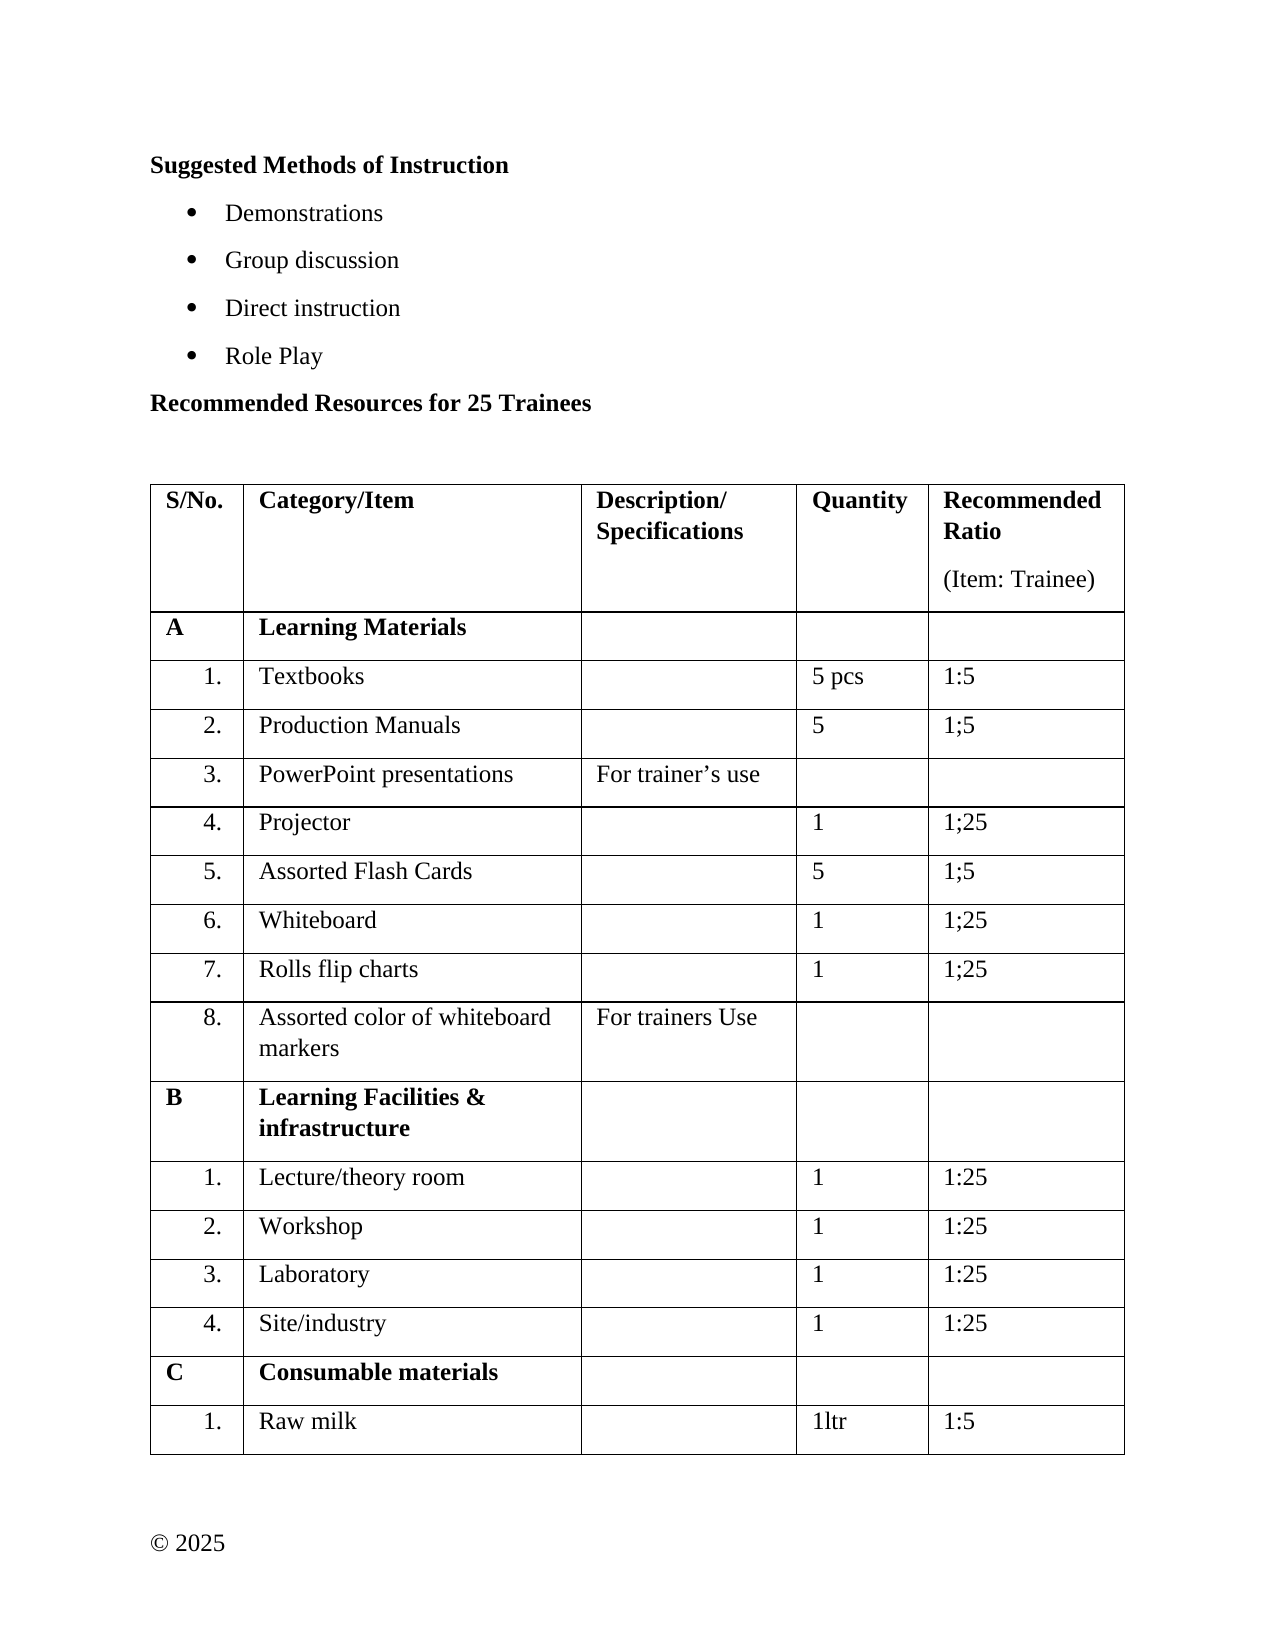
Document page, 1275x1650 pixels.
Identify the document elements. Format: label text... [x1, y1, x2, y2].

table_cell Lecture/theory room [244, 1162, 581, 1210]
table_cell 1 [797, 1211, 928, 1258]
table_cell Site/industry [244, 1308, 581, 1356]
table_cell [151, 1162, 243, 1210]
table_cell [151, 759, 243, 806]
list Direct instruction [187, 293, 1125, 322]
table_cell 1:5 [929, 661, 1124, 709]
table_cell 1:25 [929, 1211, 1124, 1258]
table_cell [582, 808, 796, 855]
table_cell [151, 1308, 243, 1356]
table_cell Learning Materials [244, 613, 581, 660]
table_cell [151, 905, 243, 953]
table_cell 1 [797, 954, 928, 1001]
table_cell [582, 710, 796, 758]
table_cell Assorted color of whiteboard markers [244, 1003, 581, 1081]
table_cell 1;25 [929, 905, 1124, 953]
table_cell 1:25 [929, 1308, 1124, 1356]
table_cell Projector [244, 808, 581, 855]
table_cell 1:5 [929, 1406, 1124, 1453]
table_cell Textbooks [244, 661, 581, 709]
table_cell Workshop [244, 1211, 581, 1258]
table_cell 1:25 [929, 1260, 1124, 1307]
table_cell [582, 1211, 796, 1258]
table_cell [582, 1162, 796, 1210]
table_cell Laboratory [244, 1260, 581, 1307]
table_cell [582, 1260, 796, 1307]
table_cell [582, 954, 796, 1001]
table_cell [582, 661, 796, 709]
table_cell [151, 710, 243, 758]
table_cell 1 [797, 808, 928, 855]
table_cell [797, 613, 928, 660]
table_cell 1;5 [929, 710, 1124, 758]
table_cell [797, 1357, 928, 1405]
table_cell C [151, 1357, 243, 1405]
table_cell [929, 759, 1124, 806]
table_header Category/Item [244, 485, 581, 611]
table_cell 1 [797, 905, 928, 953]
table_cell [582, 1082, 796, 1161]
table_cell Rolls flip charts [244, 954, 581, 1001]
table_cell B [151, 1082, 243, 1161]
table_cell [151, 1211, 243, 1258]
table_cell A [151, 613, 243, 660]
table_cell [151, 856, 243, 904]
table_cell 1:25 [929, 1162, 1124, 1210]
table_cell For trainer’s use [582, 759, 796, 806]
table_cell [151, 1003, 243, 1081]
table_cell [582, 1357, 796, 1405]
table_cell [151, 1260, 243, 1307]
list Role Play [187, 341, 1125, 369]
table_cell [929, 1003, 1124, 1081]
table_cell 1ltr [797, 1406, 928, 1453]
table_cell [151, 1406, 243, 1453]
table_cell [797, 1082, 928, 1161]
table_cell Raw milk [244, 1406, 581, 1453]
table_cell [929, 613, 1124, 660]
table_cell 5 [797, 856, 928, 904]
table_cell 1 [797, 1308, 928, 1356]
table_cell [582, 856, 796, 904]
table_cell 1;5 [929, 856, 1124, 904]
table_cell Consumable materials [244, 1357, 581, 1405]
table_cell [582, 905, 796, 953]
table_cell 5 [797, 710, 928, 758]
table_cell [582, 1406, 796, 1453]
table_cell For trainers Use [582, 1003, 796, 1081]
table_header Recommended Ratio (Item: Trainee) [929, 485, 1124, 611]
table_cell 1 [797, 1260, 928, 1307]
table_cell 1;25 [929, 954, 1124, 1001]
table_cell [582, 1308, 796, 1356]
table_cell Whiteboard [244, 905, 581, 953]
table_cell [929, 1082, 1124, 1161]
table_header S/No. [151, 485, 243, 611]
table_cell PowerPoint presentations [244, 759, 581, 806]
table_header Description/ Specifications [582, 485, 796, 611]
list Demonstrations [187, 198, 1125, 226]
table_cell 1 [797, 1162, 928, 1210]
table_cell [151, 954, 243, 1001]
table_cell [797, 1003, 928, 1081]
table_cell [151, 808, 243, 855]
table_cell 5 pcs [797, 661, 928, 709]
table_cell Production Manuals [244, 710, 581, 758]
table_cell Assorted Flash Cards [244, 856, 581, 904]
text Recommended Resources for 25 Trainees [150, 388, 1125, 417]
table_header Quantity [797, 485, 928, 611]
table_cell [929, 1357, 1124, 1405]
list Group discussion [187, 245, 1125, 274]
text Suggested Methods of Instruction [150, 150, 1125, 179]
table_cell [151, 661, 243, 709]
table_cell [582, 613, 796, 660]
table_cell Learning Facilities & infrastructure [244, 1082, 581, 1161]
table_cell 1;25 [929, 808, 1124, 855]
table_cell [797, 759, 928, 806]
